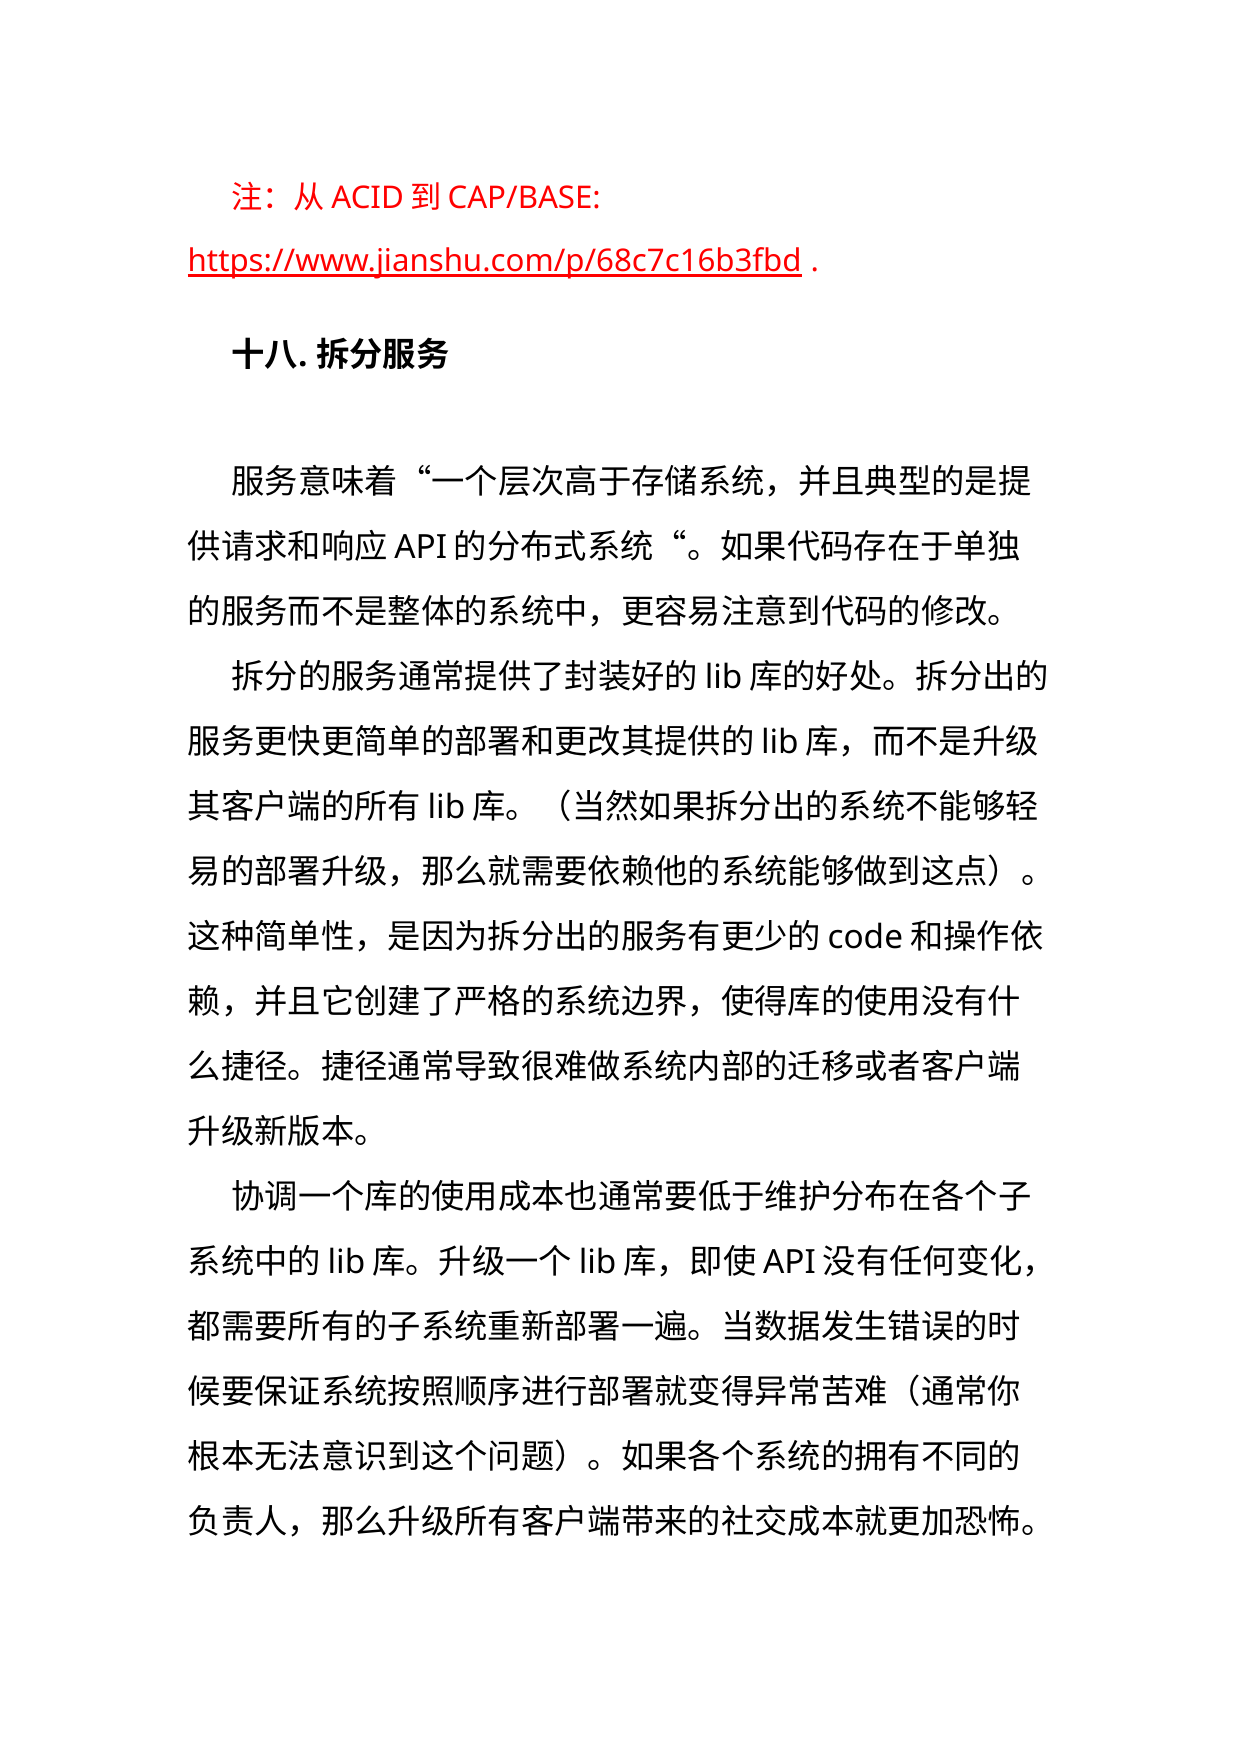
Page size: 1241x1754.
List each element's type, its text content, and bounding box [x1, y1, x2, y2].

text 拆分的服务通常提供了封装好的lib库的好处。拆分出的服务更快更简单的部署和更改其提供的lib库，而不是升级其客户端的所有lib库。（当然如果拆分出的系统不能够轻易的部署升级，那么就需要依赖他的系统能够做到这点）。这种简单性，是因为拆分出的服务有更少的code和操作依赖，并且它创建了严格的系统边界，使得库的使用没有什么捷径。捷径通常导致很难做系统内部的迁移或者客户端升级新版本。 [187, 641, 1053, 1161]
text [187, 1161, 1053, 1551]
text 服务意味着“一个层次高于存储系统，并且典型的是提供请求和响应API的分布式系统“。如果代码存在于单独的服务而不是整体的系统中，更容易注意到代码的修改。 [187, 446, 1053, 641]
subtitle 十八. 拆分服务 [187, 319, 1053, 384]
text 注：从ACID到CAP/BASE: https://www.jianshu.com/p/68c7c16b3fbd . [187, 162, 1053, 292]
